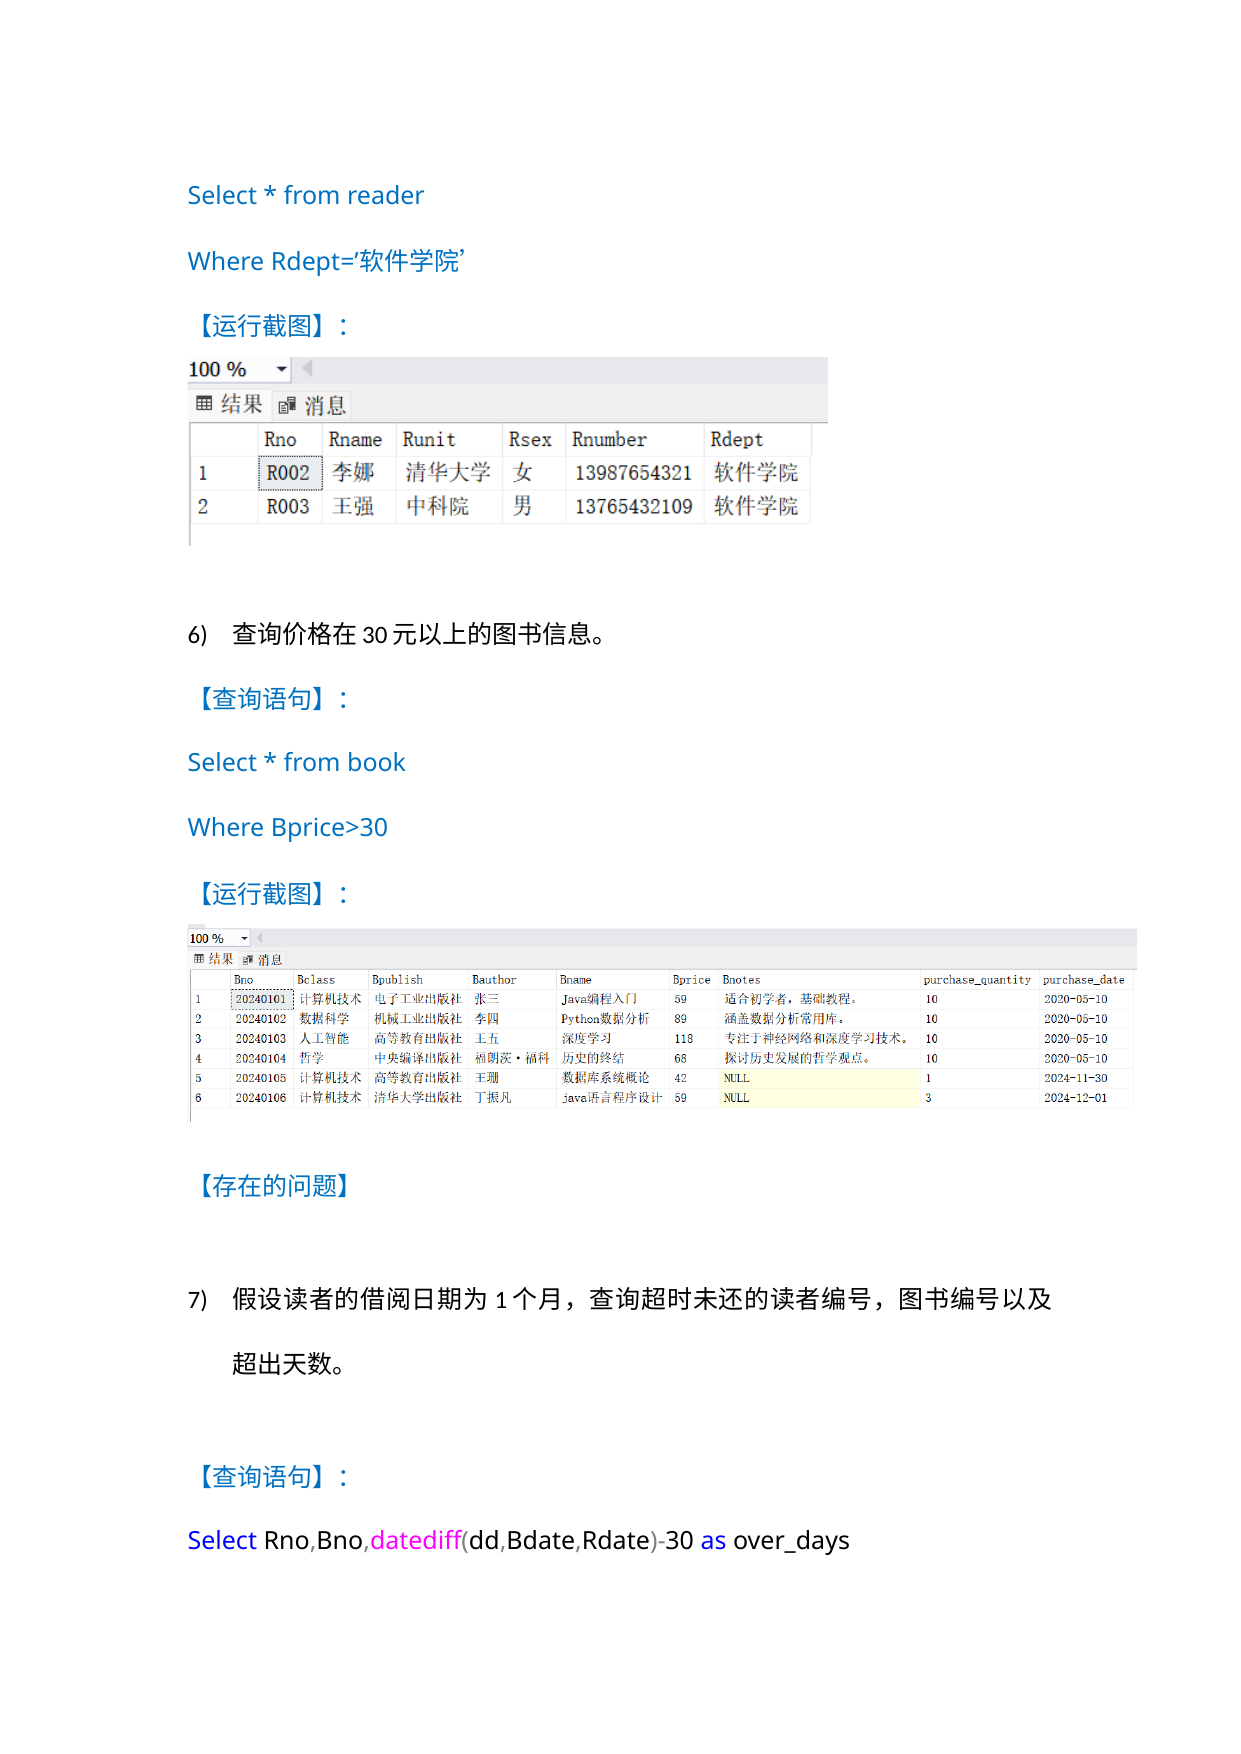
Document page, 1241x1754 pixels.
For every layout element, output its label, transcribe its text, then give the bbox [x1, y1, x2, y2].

text 【查询语句】： [187, 665, 1053, 730]
text 【查询语句】： [187, 1443, 1053, 1508]
text 【运行截图】： [187, 860, 1053, 924]
text Where Rdept=’软件学院’ [187, 227, 1053, 292]
text Select * from book [187, 730, 1053, 795]
list 假设读者的借阅日期为1个月，查询超时未还的读者编号，图书编号以及超出天数。 [187, 1265, 1053, 1395]
picture [187, 924, 1138, 1122]
text 【运行截图】： [187, 292, 1053, 357]
text Select * from reader [187, 162, 1053, 227]
picture [187, 357, 829, 546]
list 查询价格在30元以上的图书信息。 [187, 600, 1053, 665]
text 【存在的问题】 [187, 1152, 1053, 1217]
text Where Bprice>30 [187, 795, 1053, 860]
text Select Rno,Bno,datediff(dd,Bdate,Rdate)-30 as over_days [187, 1508, 1053, 1573]
